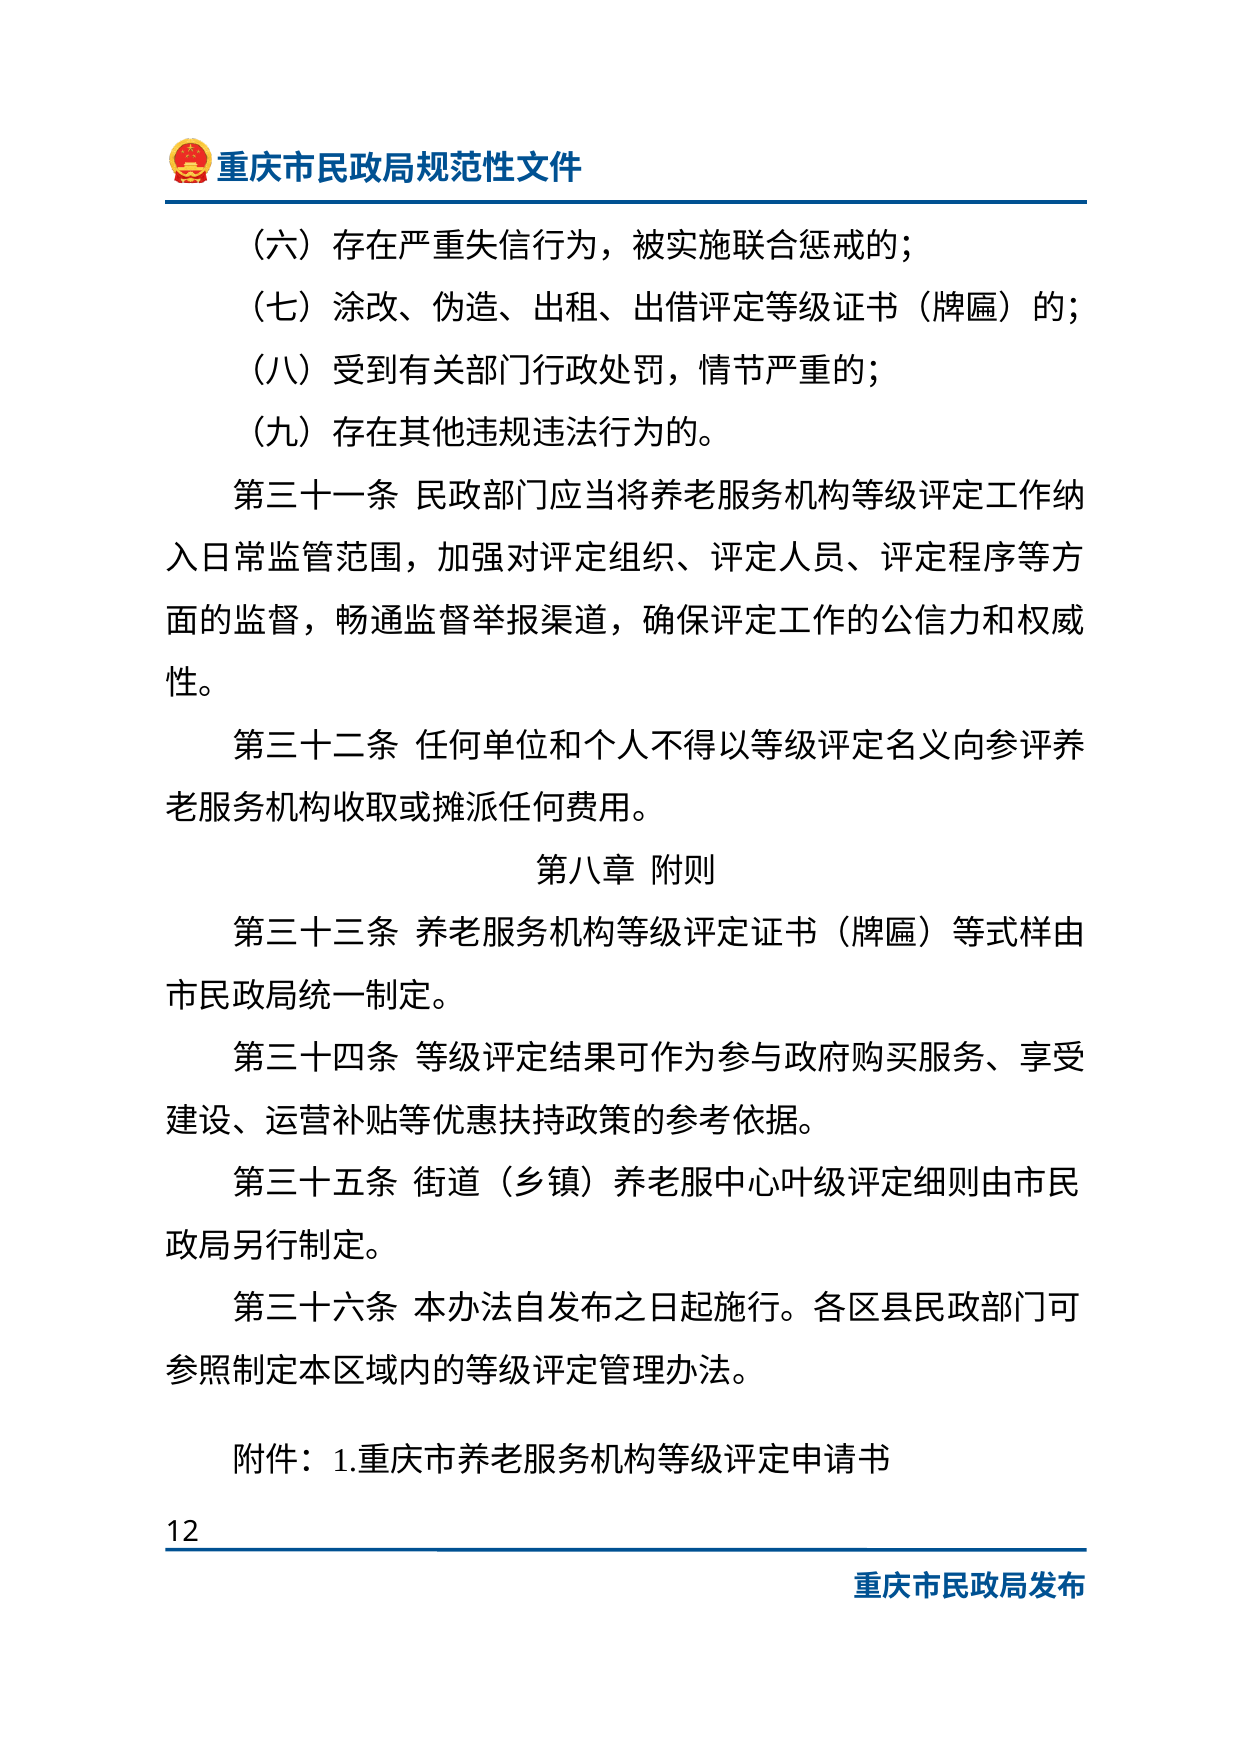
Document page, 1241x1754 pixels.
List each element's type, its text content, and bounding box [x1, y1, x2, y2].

text 第三十一条 民政部门应当将养老服务机构等级评定工作纳入日常监管范围，加强对评定组织、评定人员、评定程序等方面的监督，畅通监督举报渠道，确保评定工作的公信力和权威性。 [165, 457, 1087, 707]
text 第三十三条 养老服务机构等级评定证书（牌匾）等式样由市民政局统一制定。 [165, 895, 1087, 1020]
text （八）受到有关部门行政处罚，情节严重的； [165, 332, 1087, 395]
text 附件：1.重庆市养老服务机构等级评定申请书 [165, 1421, 1087, 1484]
text 第三十六条 本办法自发布之日起施行。各区县民政部门可参照制定本区域内的等级评定管理办法。 [165, 1270, 1087, 1395]
text 第三十二条 任何单位和个人不得以等级评定名义向参评养老服务机构收取或摊派任何费用。 [165, 707, 1087, 832]
picture [165, 136, 216, 187]
text （六）存在严重失信行为，被实施联合惩戒的； [165, 207, 1087, 270]
text 第八章 附则 [165, 832, 1087, 895]
text （九）存在其他违规违法行为的。 [165, 395, 1087, 457]
text 第三十四条 等级评定结果可作为参与政府购买服务、享受建设、运营补贴等优惠扶持政策的参考依据。 [165, 1020, 1087, 1145]
text （七）涂改、伪造、出租、出借评定等级证书（牌匾）的； [165, 270, 1087, 332]
text 第三十五条 街道（乡镇）养老服中心叶级评定细则由市民政局另行制定。 [165, 1145, 1087, 1270]
